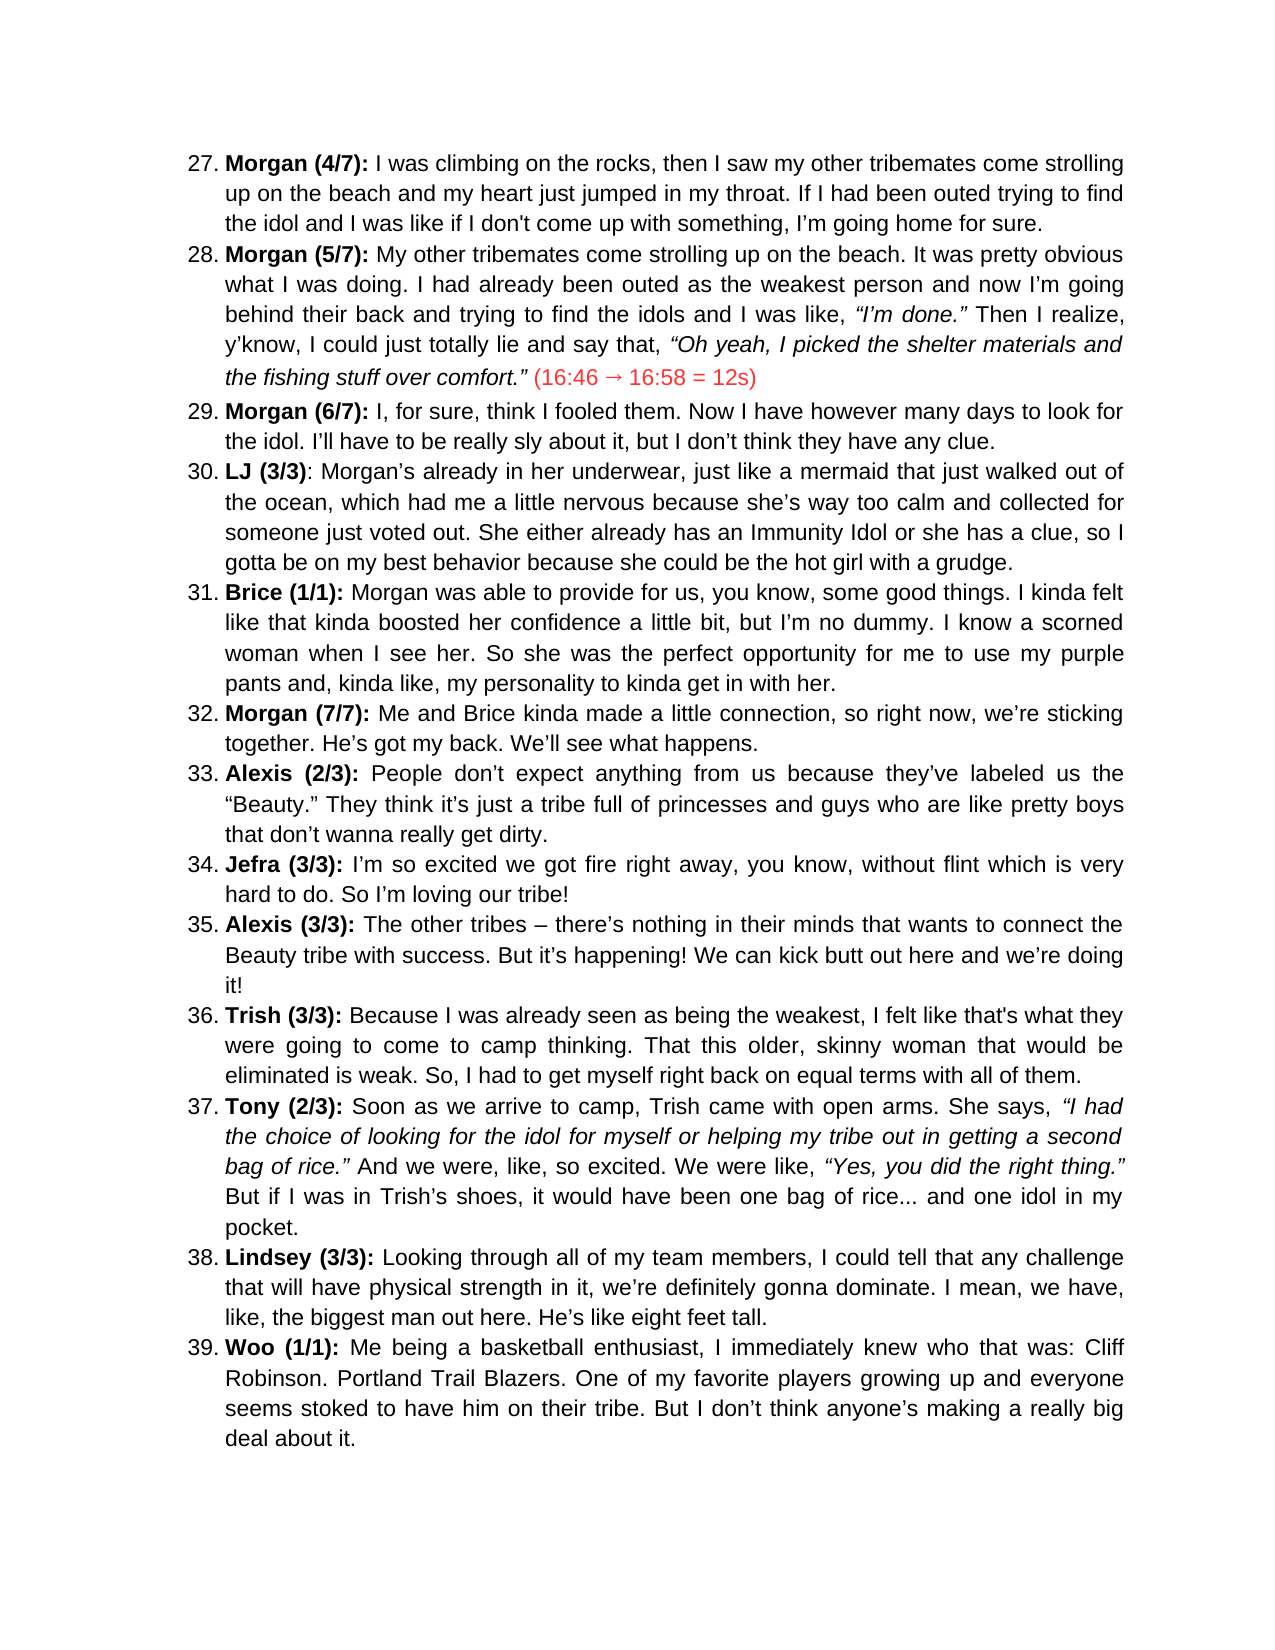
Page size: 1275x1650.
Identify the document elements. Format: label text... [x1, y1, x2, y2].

list Woo (1/1): Me being a basketball enthusiast, I immediately knew who that was: Cliff Robinson. Portland Trail Blazers. One of my favorite players growing up and everyone seems stoked to have him on their tribe. But I don’t think anyone’s making a really big deal about it. [187, 1334, 1125, 1451]
list Morgan (7/7): Me and Brice kinda made a little connection, so right now, we’re sticking together. He’s got my back. We’ll see what happens. [187, 700, 1125, 756]
list Lindsey (3/3): Looking through all of my team members, I could tell that any challenge that will have physical strength in it, we’re definitely gonna dominate. I mean, we have, like, the biggest man out here. He’s like eight feet tall. [187, 1244, 1125, 1330]
list Alexis (3/3): The other tribes – there’s nothing in their minds that wants to connect the Beauty tribe with success. But it’s happening! We can kick butt out here and we’re doing it! [187, 911, 1125, 998]
list Morgan (4/7): I was climbing on the rocks, then I saw my other tribemates come strolling up on the beach and my heart just jumped in my throat. If I had been outed trying to find the idol and I was like if I don't come up with something, I’m going home for sure. [187, 150, 1125, 237]
list Alexis (2/3): People don’t expect anything from us because they’ve labeled us the “Beauty.” They think it’s just a tribe full of princesses and guys who are like pretty boys that don’t wanna really get dirty. [187, 760, 1125, 847]
list Tony (2/3): Soon as we arrive to camp, Trish came with open arms. She says, “I had the choice of looking for the idol for myself or helping my tribe out in getting a second bag of rice.” And we were, like, so excited. We were like, “Yes, you did the right thing.” But if I was in Trish’s shoes, it would have been one bag of rice... and one idol in my pocket. [187, 1093, 1125, 1240]
list Jefra (3/3): I’m so excited we got fire right away, you know, without flint which is very hard to do. So I’m loving our tribe! [187, 851, 1125, 907]
list Morgan (5/7): My other tribemates come strolling up on the beach. It was pretty obvious what I was doing. I had already been outed as the weakest person and now I’m going behind their back and trying to find the idols and I was like, “I’m done.” Then I realize, y’know, I could just totally lie and say that, “Oh yeah, I picked the shelter materials and the fishing stuff over comfort.” (16:46 → 16:58 = 12s) [187, 241, 1125, 393]
list LJ (3/3): Morgan’s already in her underwear, just like a mermaid that just walked out of the ocean, which had me a little nervous because she’s way too calm and collected for someone just voted out. She either already has an Immunity Idol or she has a clue, so I gotta be on my best behavior because she could be the hot girl with a grudge. [187, 458, 1125, 575]
list Brice (1/1): Morgan was able to provide for us, you know, some good things. I kinda felt like that kinda boosted her confidence a little bit, but I’m no dummy. I know a scorned woman when I see her. So she was the perfect opportunity for me to use my purple pants and, kinda like, my personality to kinda get in with her. [187, 579, 1125, 696]
list Morgan (6/7): I, for sure, think I fooled them. Now I have however many days to look for the idol. I’ll have to be really sly about it, but I don’t think they have any clue. [187, 398, 1125, 454]
list Trish (3/3): Because I was already seen as being the weakest, I felt like that's what they were going to come to camp thinking. That this older, skinny woman that would be eliminated is weak. So, I had to get myself right back on equal terms with all of them. [187, 1002, 1125, 1089]
